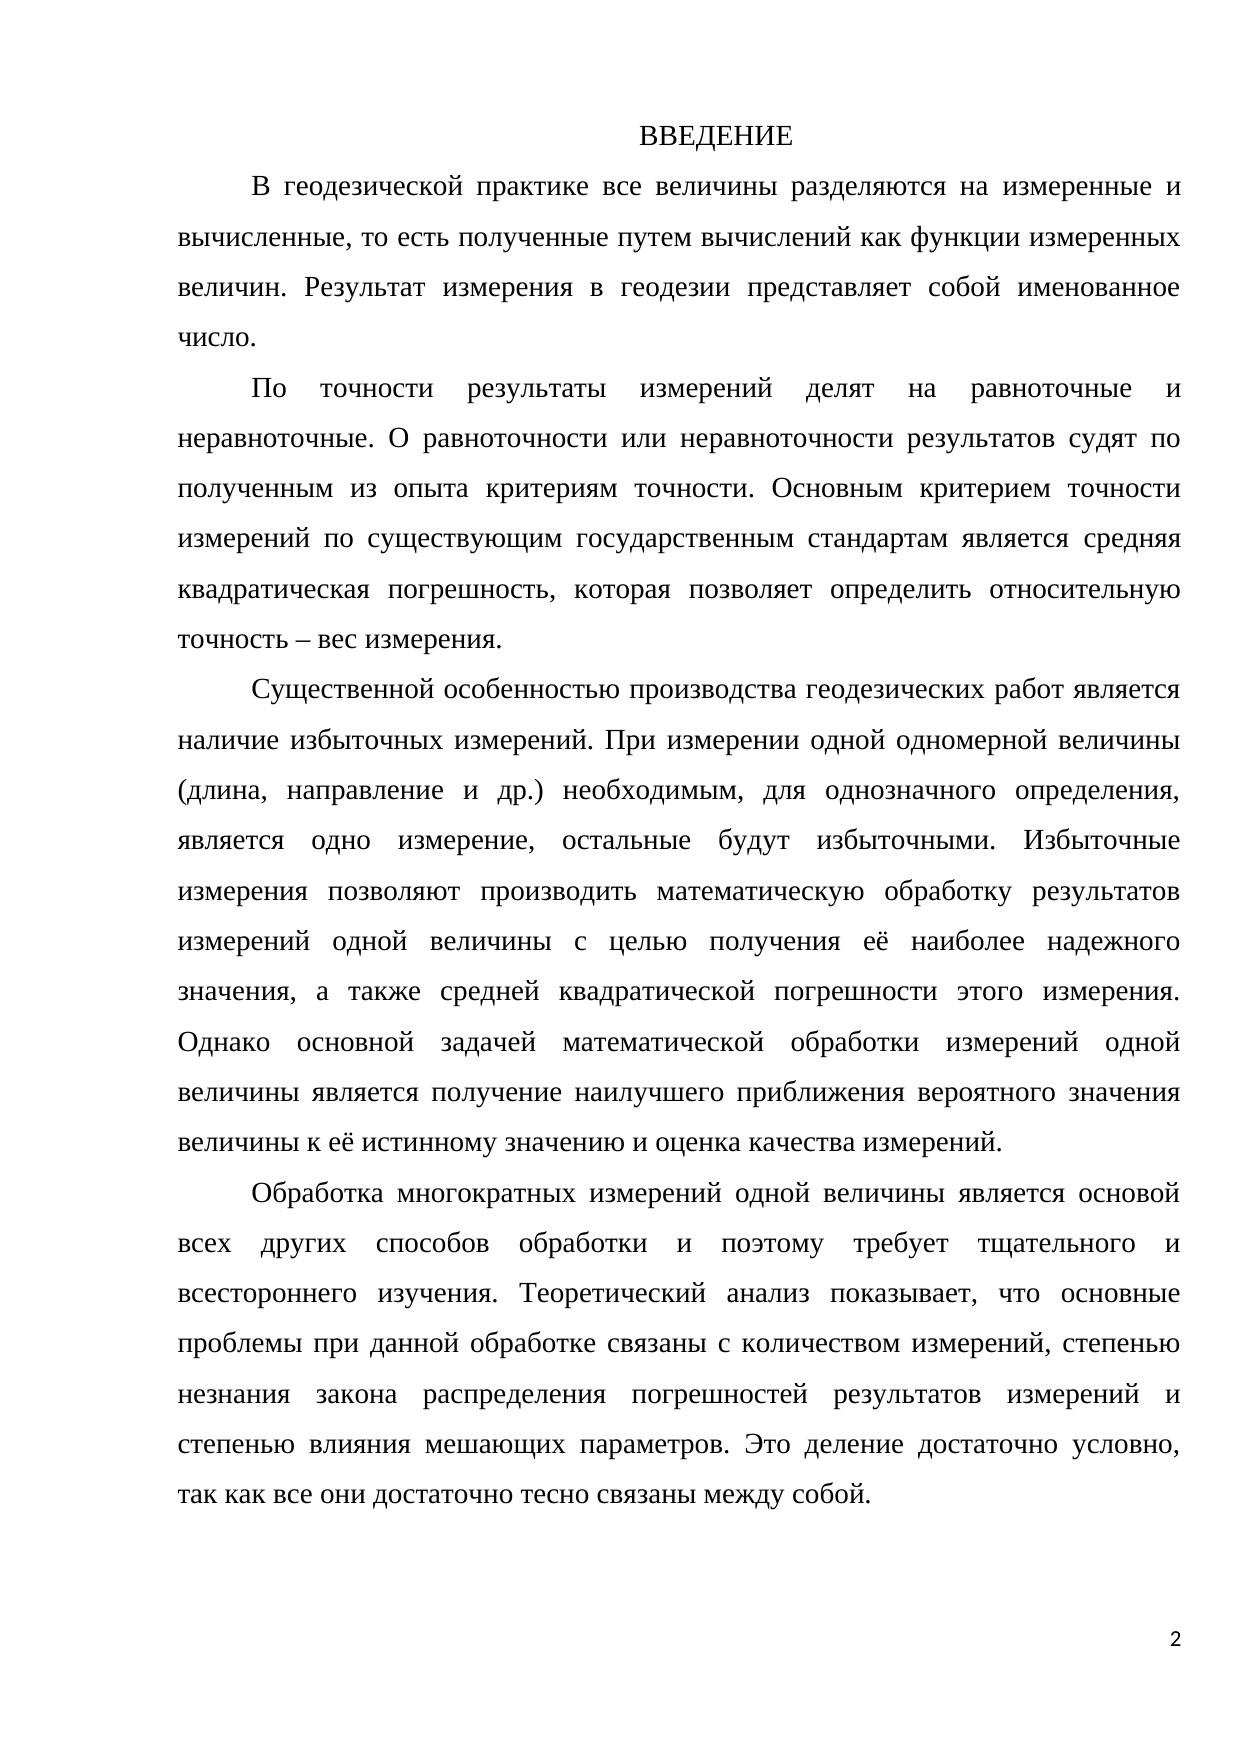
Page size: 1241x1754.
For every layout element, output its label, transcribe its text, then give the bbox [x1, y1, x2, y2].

text Существенной особенностью производства геодезических работ является наличие избыточных измерений. При измерении одной одномерной величины (длина, направление и др.) необходимым, для однозначного определения, является одно измерение, остальные будут избыточными. Избыточные измерения позволяют производить математическую обработку результатов измерений одной величины с целью получения её наиболее надежного значения, а также средней квадратической погрешности этого измерения. Однако основной задачей математической обработки измерений одной величины является получение наилучшего приближения вероятного значения величины к её истинному значению и оценка качества измерений. [177, 672, 1181, 1158]
text Обработка многократных измерений одной величины является основой всех других способов обработки и поэтому требует тщательного и всестороннего изучения. Теоретический анализ показывает, что основные проблемы при данной обработке связаны с количеством измерений, степенью незнания закона распределения погрешностей результатов измерений и степенью влияния мешающих параметров. Это деление достаточно условно, так как все они достаточно тесно связаны между собой. [177, 1175, 1181, 1510]
text ВВЕДЕНИЕ [177, 118, 1181, 152]
text По точности результаты измерений делят на равноточные и неравноточные. О равноточности или неравноточности результатов судят по полученным из опыта критериям точности. Основным критерием точности измерений по существующим государственным стандартам является средняя квадратическая погрешность, которая позволяет определить относительную точность – вес измерения. [177, 370, 1181, 655]
text В геодезической практике все величины разделяются на измеренные и вычисленные, то есть полученные путем вычислений как функции измеренных величин. Результат измерения в геодезии представляет собой именованное число. [177, 168, 1181, 353]
